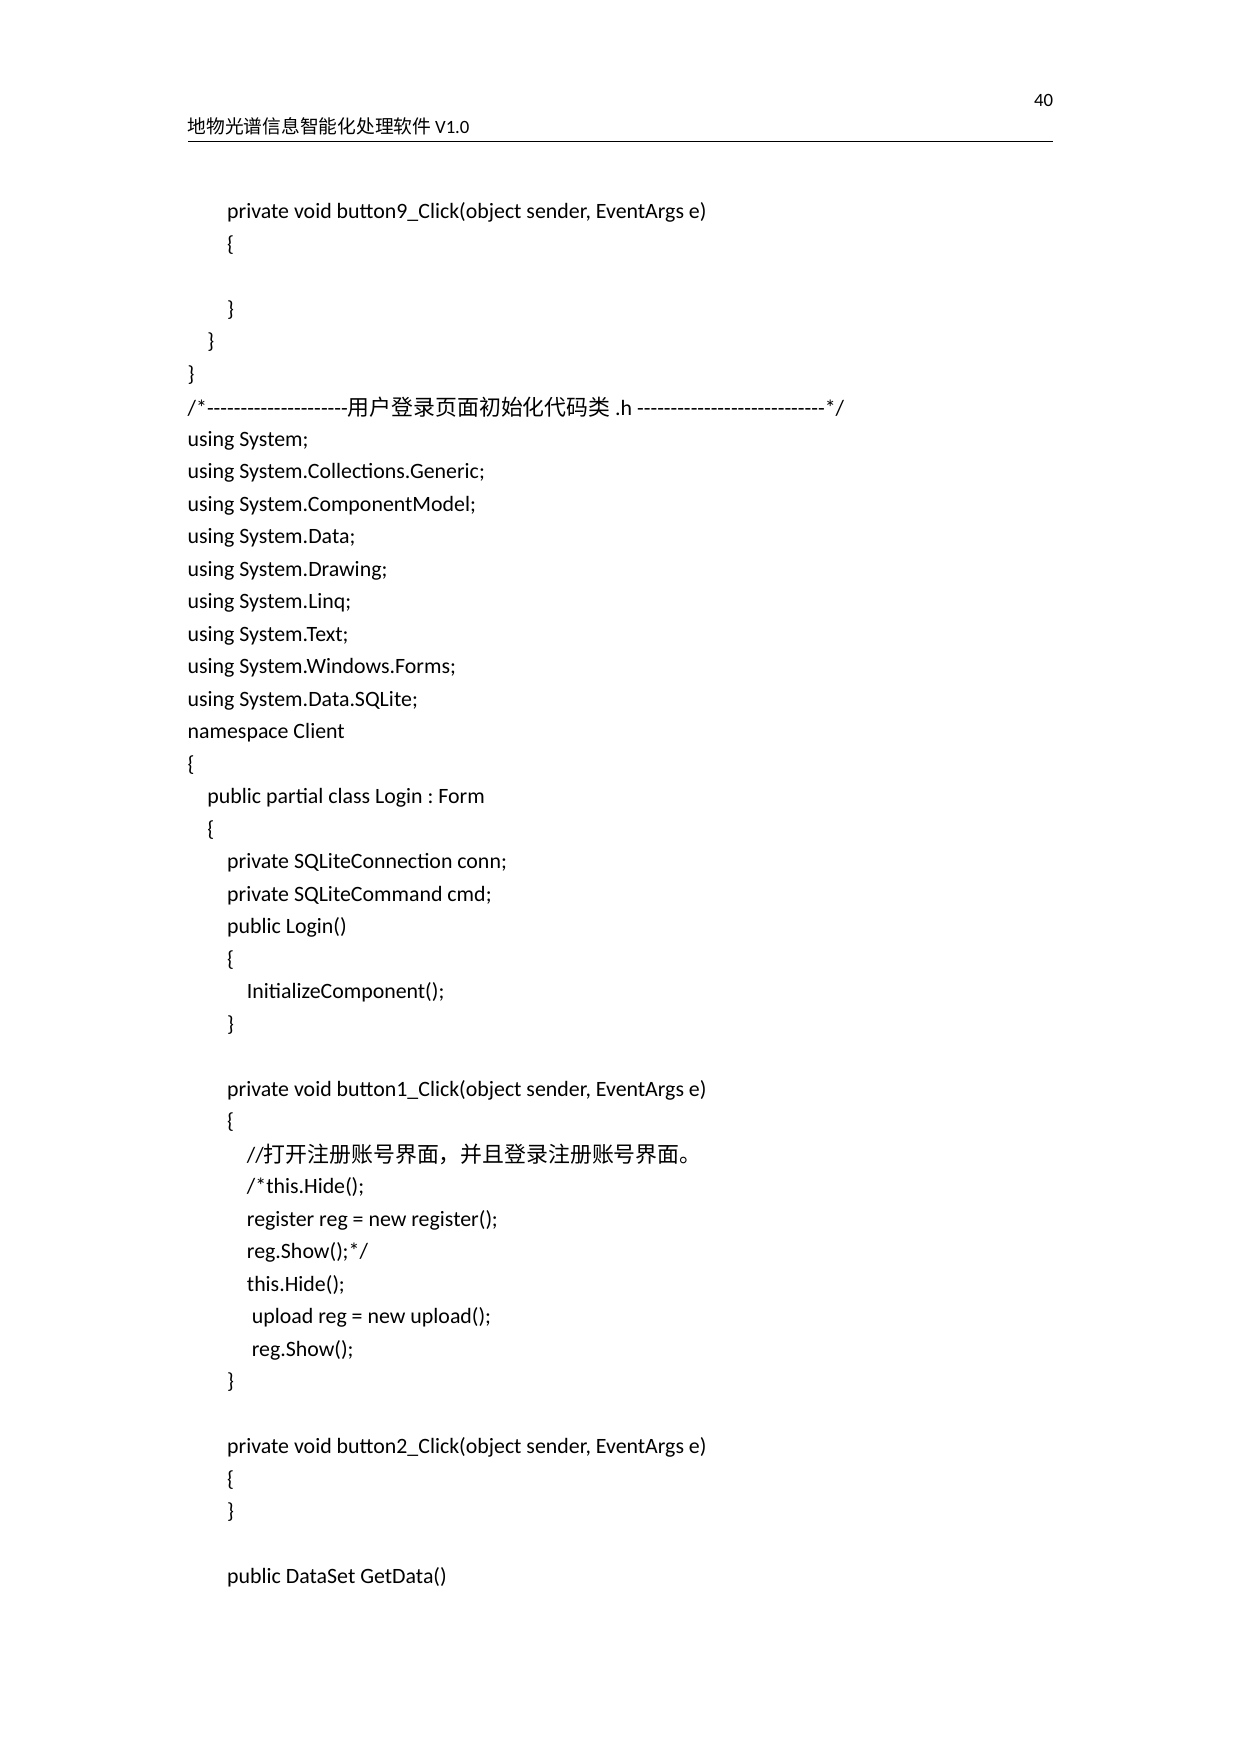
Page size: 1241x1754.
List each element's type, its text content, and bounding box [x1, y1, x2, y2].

text this.Hide(); [187, 1267, 1053, 1299]
text namespace Client [187, 714, 1053, 747]
text } [187, 324, 1053, 357]
text using System.Drawing; [187, 552, 1053, 584]
text //打开注册账号界面，并且登录注册账号界面。 [187, 1137, 1053, 1169]
text using System.Text; [187, 617, 1053, 649]
text { [187, 227, 1053, 259]
text private void button1_Click(object sender, EventArgs e) [187, 1072, 1053, 1104]
text { [187, 812, 1053, 844]
text public Login() [187, 909, 1053, 942]
text public partial class Login : Form [187, 779, 1053, 812]
text using System.Collections.Generic; [187, 454, 1053, 487]
text private void button2_Click(object sender, EventArgs e) [187, 1429, 1053, 1462]
text } [187, 1007, 1053, 1039]
text { [187, 1104, 1053, 1137]
text private void button9_Click(object sender, EventArgs e) [187, 194, 1053, 227]
text } [187, 292, 1053, 324]
text using System.Linq; [187, 584, 1053, 617]
text } [187, 1494, 1053, 1527]
text using System; [187, 422, 1053, 454]
text /*---------------------用户登录页面初始化代码类 .h ----------------------------*/ [187, 389, 1053, 422]
text using System.ComponentModel; [187, 487, 1053, 519]
text upload reg = new upload(); [187, 1299, 1053, 1332]
text } [187, 1364, 1053, 1397]
text /*this.Hide(); [187, 1169, 1053, 1202]
text private SQLiteCommand cmd; [187, 877, 1053, 909]
text reg.Show();*/ [187, 1234, 1053, 1267]
text { [187, 1462, 1053, 1494]
text using System.Data; [187, 519, 1053, 552]
text InitializeComponent(); [187, 974, 1053, 1007]
text register reg = new register(); [187, 1202, 1053, 1234]
text public DataSet GetData() [187, 1559, 1053, 1592]
text } [187, 357, 1053, 389]
text private SQLiteConnection conn; [187, 844, 1053, 877]
text { [187, 942, 1053, 974]
text using System.Windows.Forms; [187, 649, 1053, 682]
text using System.Data.SQLite; [187, 682, 1053, 714]
text reg.Show(); [187, 1332, 1053, 1364]
text { [187, 747, 1053, 779]
